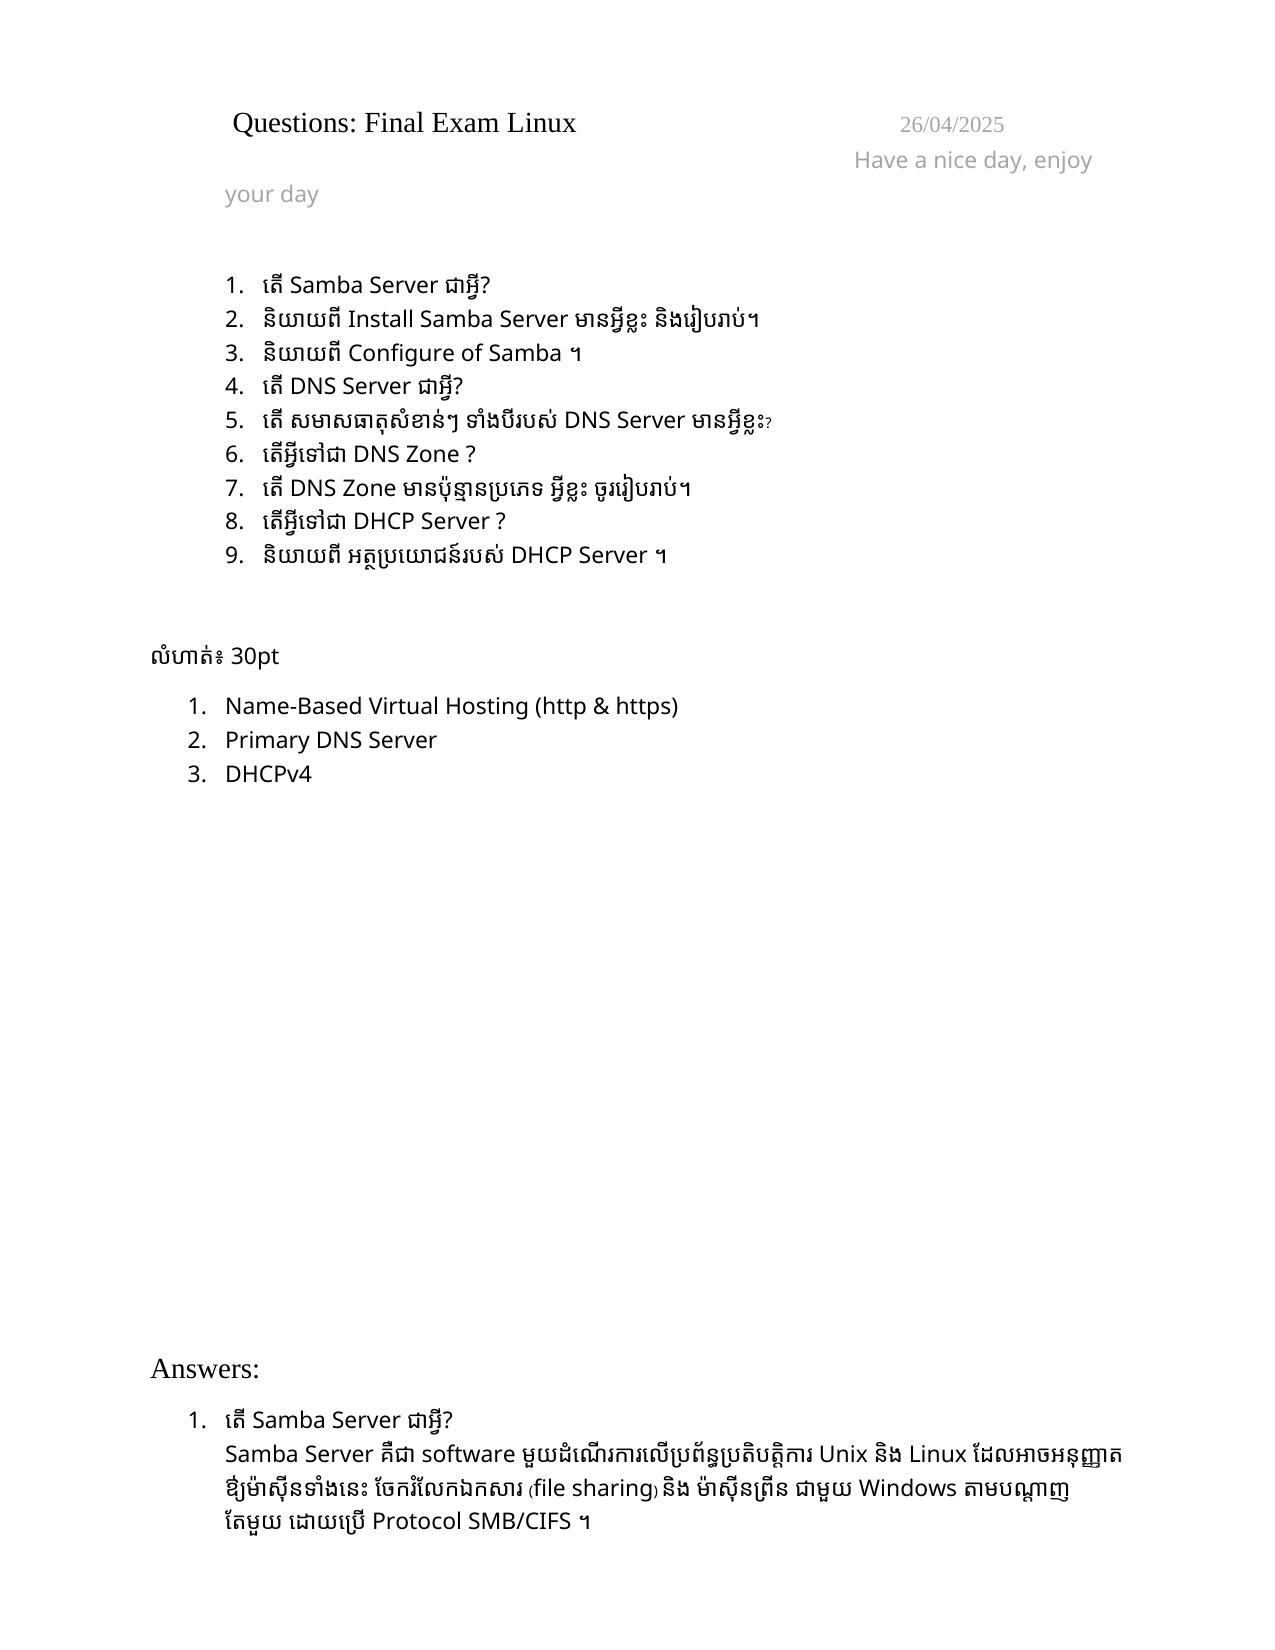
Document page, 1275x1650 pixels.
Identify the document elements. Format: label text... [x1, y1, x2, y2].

text លំហាត់៖​ 30pt [150, 640, 1125, 671]
list តើ DNS​ Zone មានប៉ុន្មានប្រភេទ​ អ្វីខ្លះ ចូររៀបរាប់​។ [225, 471, 1125, 503]
list តើ Samba Server ជាអ្វី? [187, 1404, 1125, 1435]
list Name-Based Virtual Hosting (http & https) [187, 690, 1125, 721]
text Answers: [150, 1351, 1125, 1385]
list តើ DNS Server ជាអ្វី? [225, 370, 1125, 401]
list DHCPv4 [187, 758, 1125, 789]
list និយាយពី អត្ថប្រយោជន៍របស់ DHCP Server ។ [225, 539, 1125, 570]
list និយាយពី​ Install Samba Server មានអ្វីខ្លះ និង​រៀបរាប់។ [225, 303, 1125, 334]
list តើ សមាសធាតុសំខាន់ៗ​ ទាំងបីរបស់​ DNS Server មានអ្វីខ្លះ? [225, 404, 1125, 435]
list Samba Server គឺជា software​ មួយដំណើរការលើប្រព័ន្ធប្រតិបត្តិការ Unix និង​ Linux ដែលអាចអនុញ្ញាតឳ្យម៉ាស៊ីនទាំងនេះ ចែករំលែកឯកសារ (file sharing) និង ម៉ាស៊ីនព្រីន ជាមួយ Windows តាមបណ្តាញតែមួយ ដោយប្រើ Protocol SMB/CIFS ។ [225, 1438, 1125, 1536]
list Questions: Final Exam Linux 26/04/2025 Have a nice day, enjoy your day [225, 105, 1125, 209]
list Primary DNS Server [187, 724, 1125, 755]
list តើអ្វីទៅជា DHCP Server ? [225, 505, 1125, 536]
list តើ Samba Server ជាអ្វី? [225, 269, 1125, 300]
list និយាយពី Configure of Samba​​ ។ [225, 336, 1125, 368]
list តើអ្វីទៅជា DNS Zone ? [225, 438, 1125, 469]
